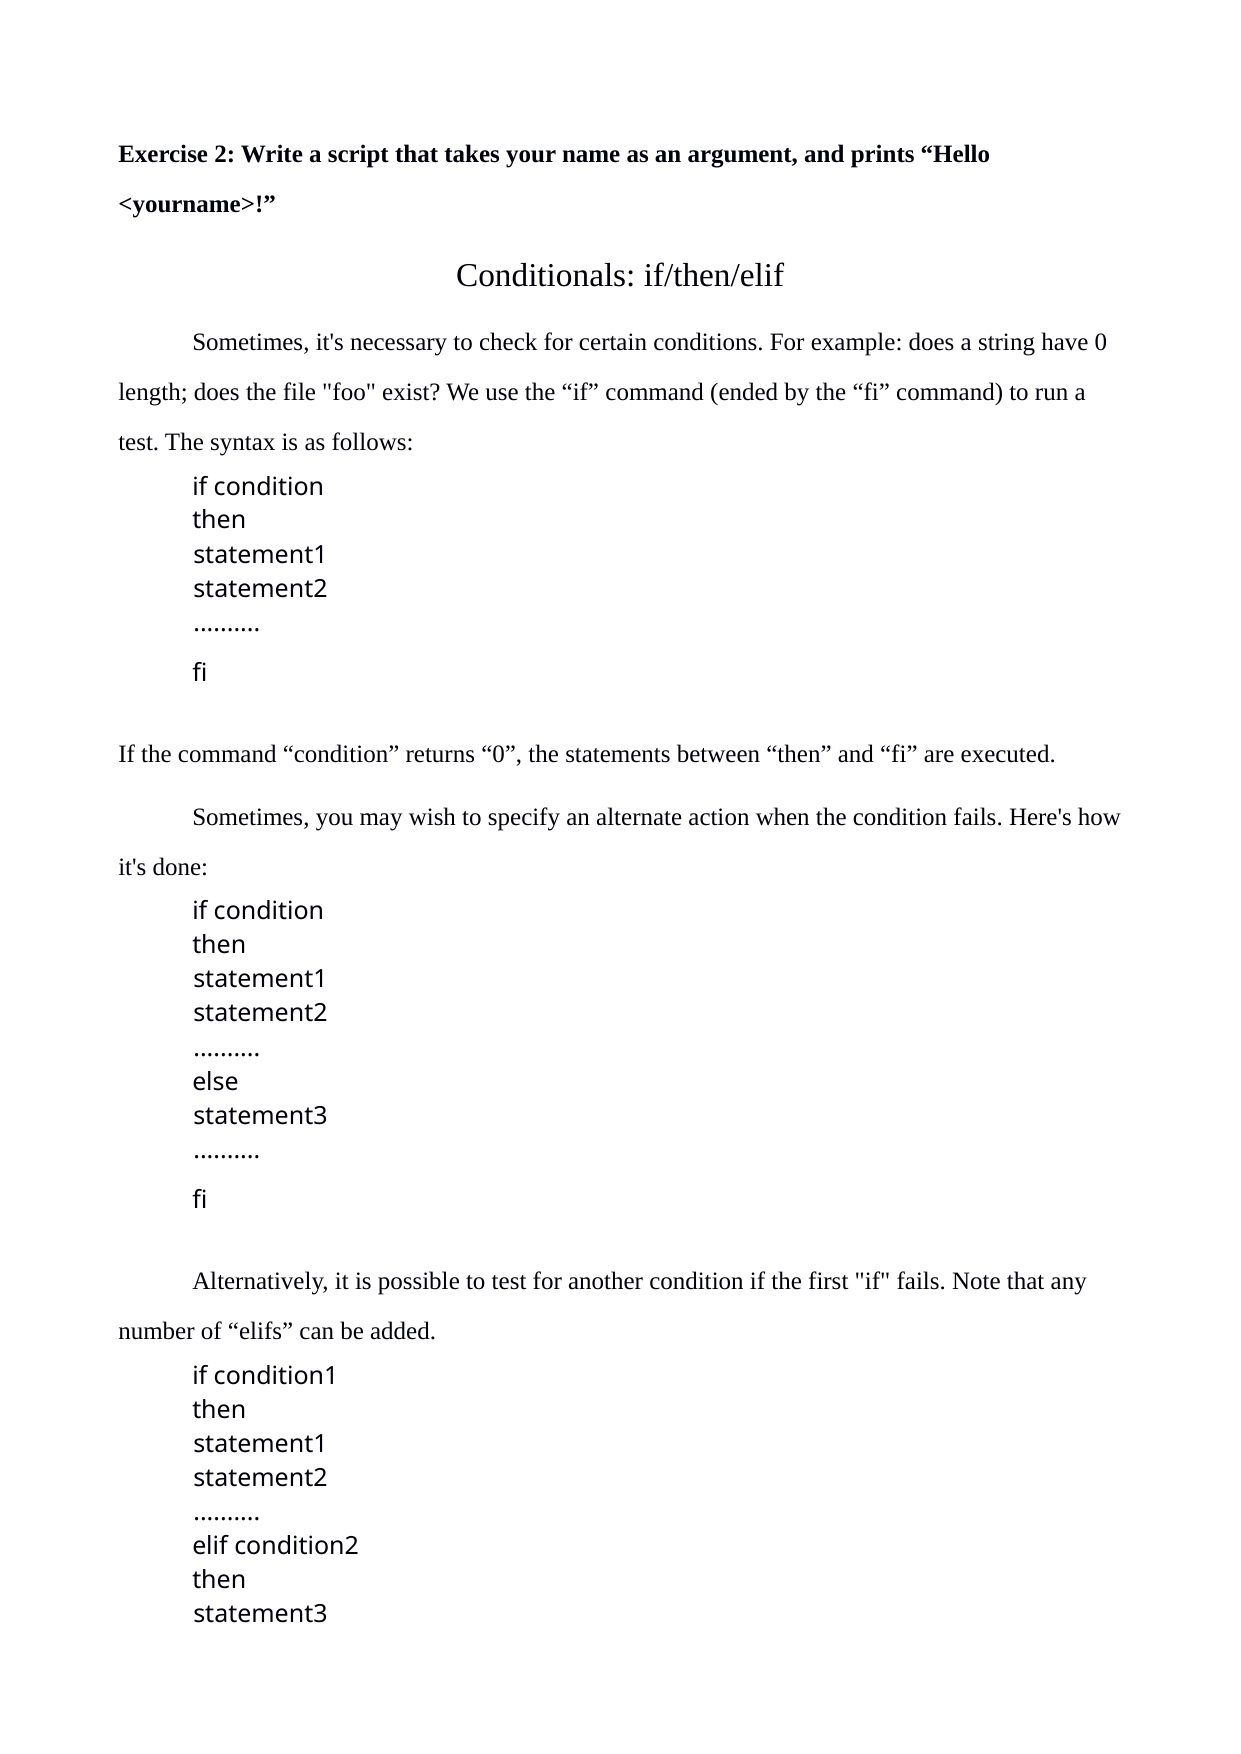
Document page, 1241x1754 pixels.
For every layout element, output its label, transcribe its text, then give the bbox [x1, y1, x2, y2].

text if condition1 [118, 1357, 1063, 1391]
text fi [118, 1165, 1063, 1215]
text then [118, 502, 1063, 536]
text statement1 [118, 961, 1063, 995]
text statement2 [118, 1459, 1063, 1494]
text elif condition2 [118, 1528, 1063, 1562]
text statement1 [118, 536, 1063, 570]
text .......... [118, 1494, 1063, 1528]
text Sometimes, it's necessary to check for certain conditions. For example: does a string have 0 length; does the file "foo" exist? We use the “if” command (ended by the “fi” command) to run a test. The syntax is as follows: [118, 306, 1122, 456]
text if condition [118, 893, 1063, 927]
text statement3 [118, 1097, 1063, 1131]
text if condition [118, 468, 1063, 502]
text fi [118, 638, 1063, 688]
text then [118, 1391, 1063, 1426]
text If the command “condition” returns “0”, the statements between “then” and “fi” are executed. [118, 718, 1122, 768]
text then [118, 1562, 1063, 1596]
text .......... [118, 1131, 1063, 1165]
text then [118, 927, 1063, 961]
text .......... [118, 1029, 1063, 1063]
text Exercise 2: Write a script that takes your name as an argument, and prints “Hello <yourname>!” [118, 118, 1063, 218]
text statement2 [118, 570, 1063, 604]
text else [118, 1063, 1063, 1097]
text statement3 [118, 1596, 1063, 1630]
text statement1 [118, 1426, 1063, 1459]
text Sometimes, you may wish to specify an alternate action when the condition fails. Here's how it's done: [118, 780, 1122, 880]
text statement2 [118, 995, 1063, 1029]
text Alternatively, it is possible to test for another condition if the first "if" fails. Note that any number of “elifs” can be added. [118, 1245, 1122, 1345]
subtitle Conditionals: if/then/elif [118, 243, 1122, 293]
text .......... [118, 604, 1063, 638]
